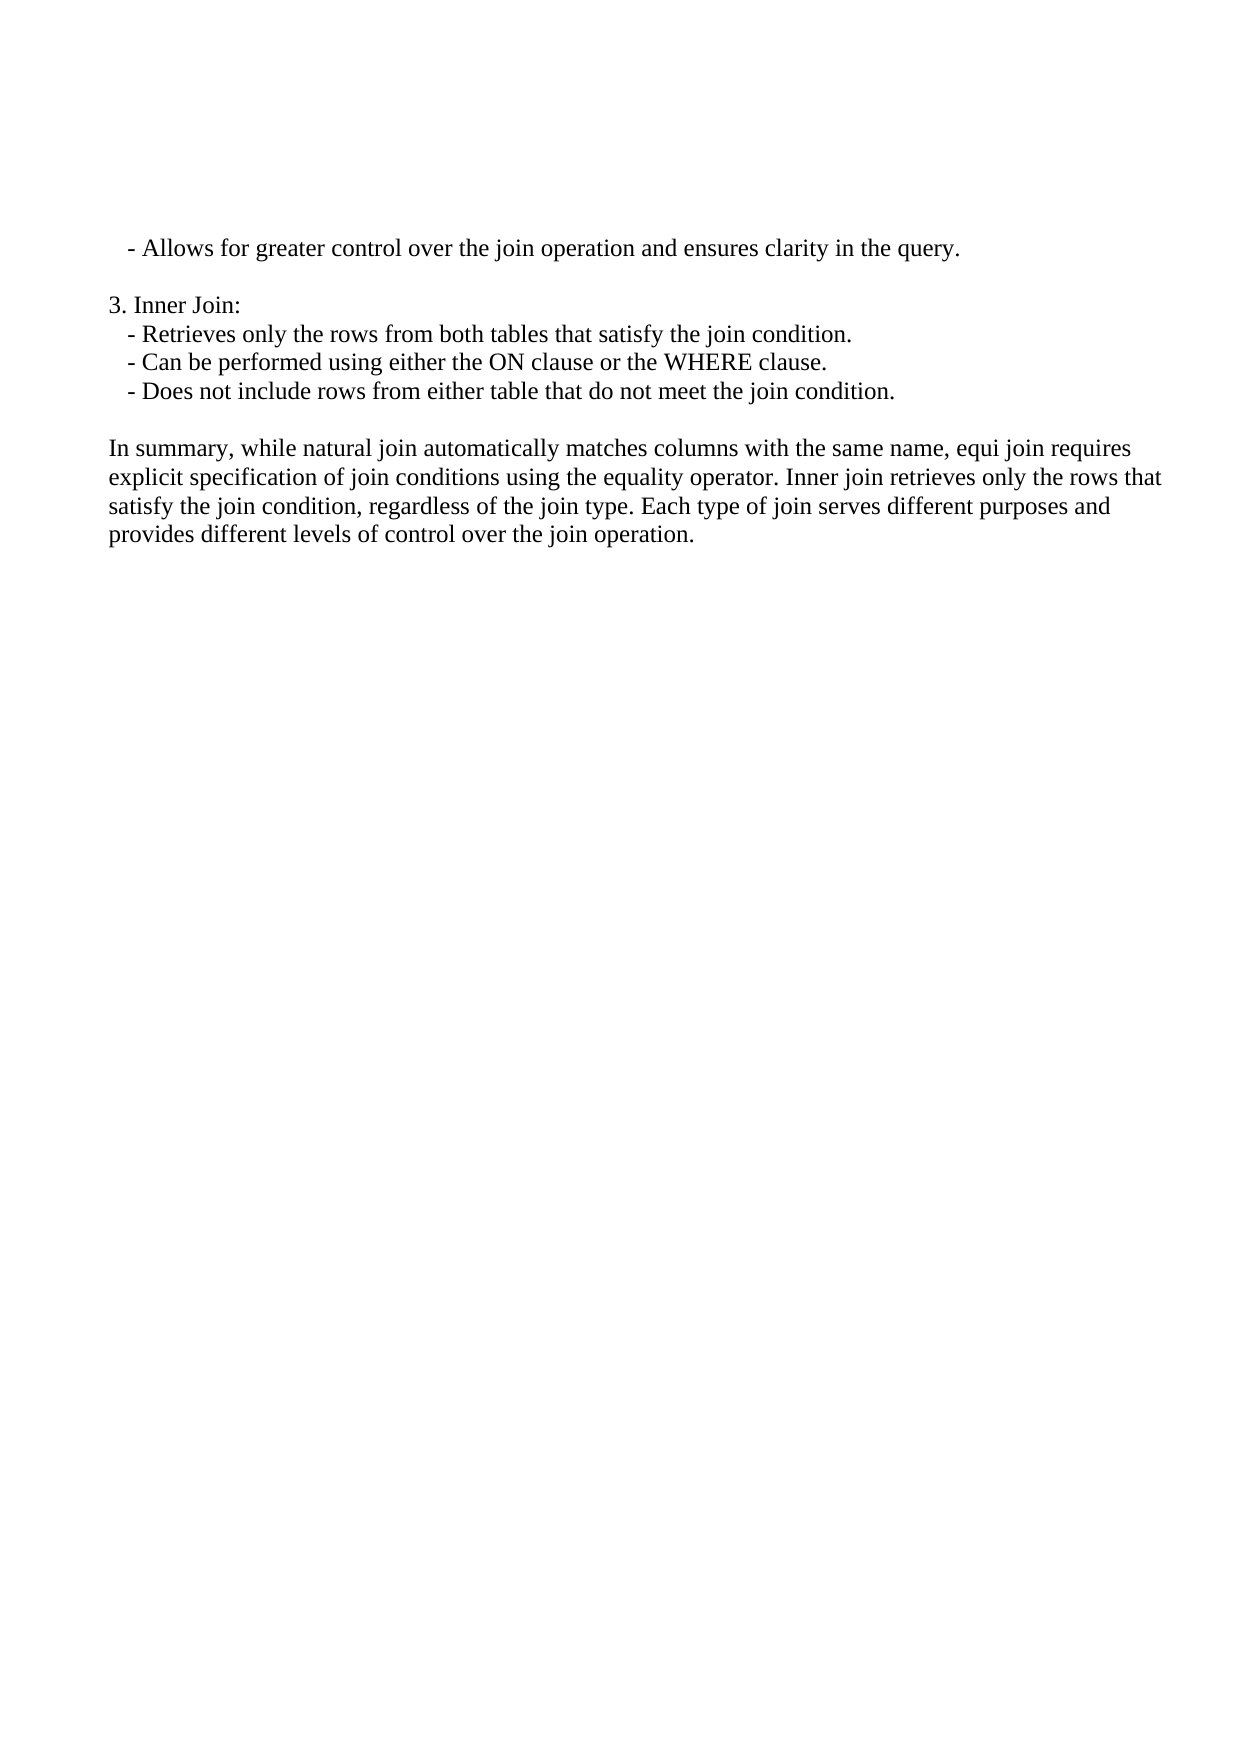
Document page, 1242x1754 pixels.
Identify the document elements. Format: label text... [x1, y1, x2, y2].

text - Can be performed using either the ON clause or the WHERE clause. [108, 348, 1189, 377]
text - Retrieves only the rows from both tables that satisfy the join condition. [108, 319, 1189, 348]
text 3. Inner Join: [108, 291, 1189, 319]
text - Does not include rows from either table that do not meet the join condition. [108, 377, 1189, 405]
text In summary, while natural join automatically matches columns with the same name, equi join requires explicit specification of join conditions using the equality operator. Inner join retrieves only the rows that satisfy the join condition, regardless of the join type. Each type of join serves different purposes and provides different levels of control over the join operation. [108, 434, 1189, 548]
text - Allows for greater control over the join operation and ensures clarity in the query. [108, 233, 1189, 262]
